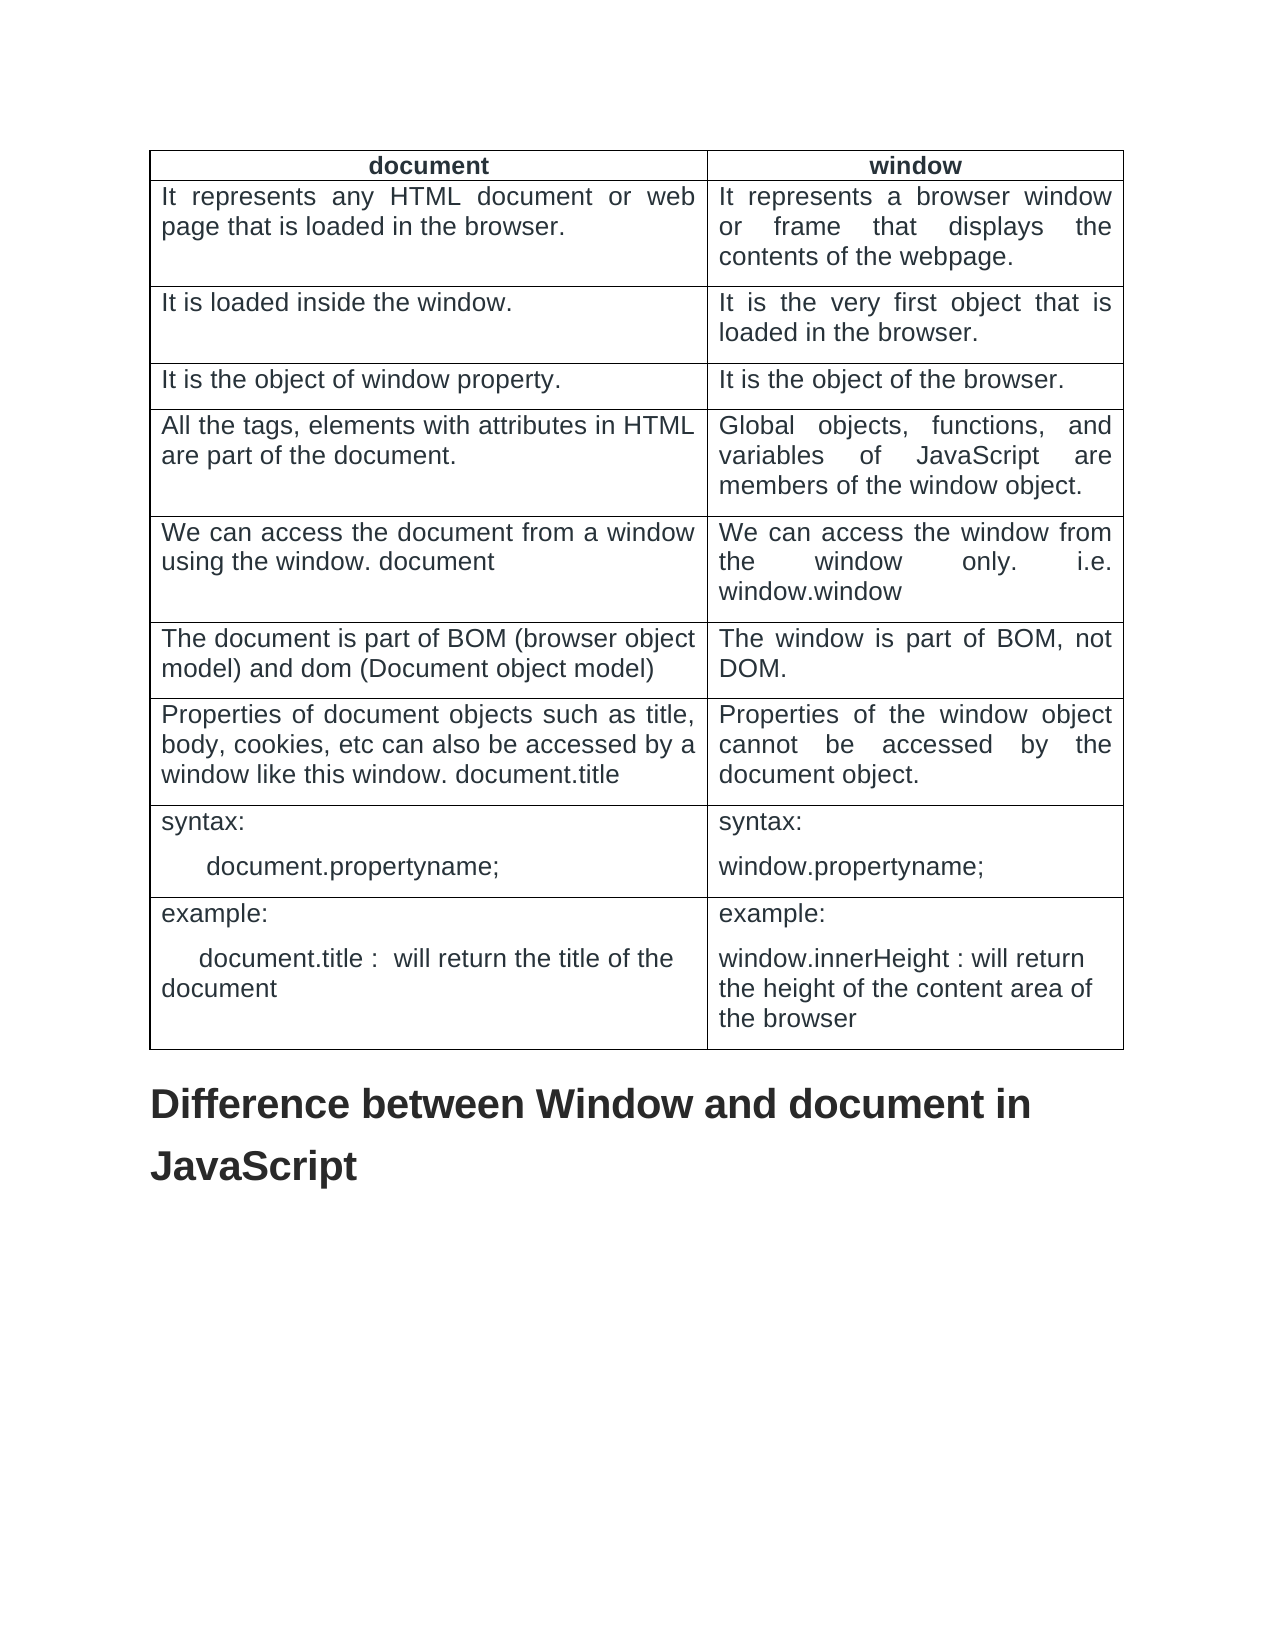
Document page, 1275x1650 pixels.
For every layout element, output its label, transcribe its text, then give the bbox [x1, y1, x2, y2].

table_header window [708, 151, 1123, 180]
table_cell It represents a browser window or frame that displays the contents of the webpage. [708, 181, 1123, 286]
subtitle Difference between Window and document in JavaScript [150, 1065, 1125, 1190]
table_cell All the tags, elements with attributes in HTML are part of the document. [151, 410, 707, 516]
table_cell It represents any HTML document or web page that is loaded in the browser. [151, 181, 707, 286]
table_cell It is the very first object that is loaded in the browser. [708, 287, 1123, 363]
table_cell The document is part of BOM (browser object model) and dom (Document object model) [151, 623, 707, 698]
table_cell It is loaded inside the window. [151, 287, 707, 363]
table_cell example: document.title : will return the title of the document [151, 898, 707, 1049]
table_cell Properties of document objects such as title, body, cookies, etc can also be accessed by a window like this window. document.title [151, 699, 707, 805]
table_cell It is the object of window property. [151, 364, 707, 409]
table_cell Global objects, functions, and variables of JavaScript are members of the window object. [708, 410, 1123, 516]
table_cell Properties of the window object cannot be accessed by the document object. [708, 699, 1123, 805]
table_header document [151, 151, 707, 180]
table_cell We can access the window from the window only. i.e. window.window [708, 517, 1123, 622]
table_cell syntax: document.propertyname; [151, 806, 707, 897]
table_cell example: window.innerHeight : will return the height of the content area of the browser [708, 898, 1123, 1049]
table_cell The window is part of BOM, not DOM. [708, 623, 1123, 698]
table_cell It is the object of the browser. [708, 364, 1123, 409]
table_cell We can access the document from a window using the window. document [151, 517, 707, 622]
table_cell syntax: window.propertyname; [708, 806, 1123, 897]
